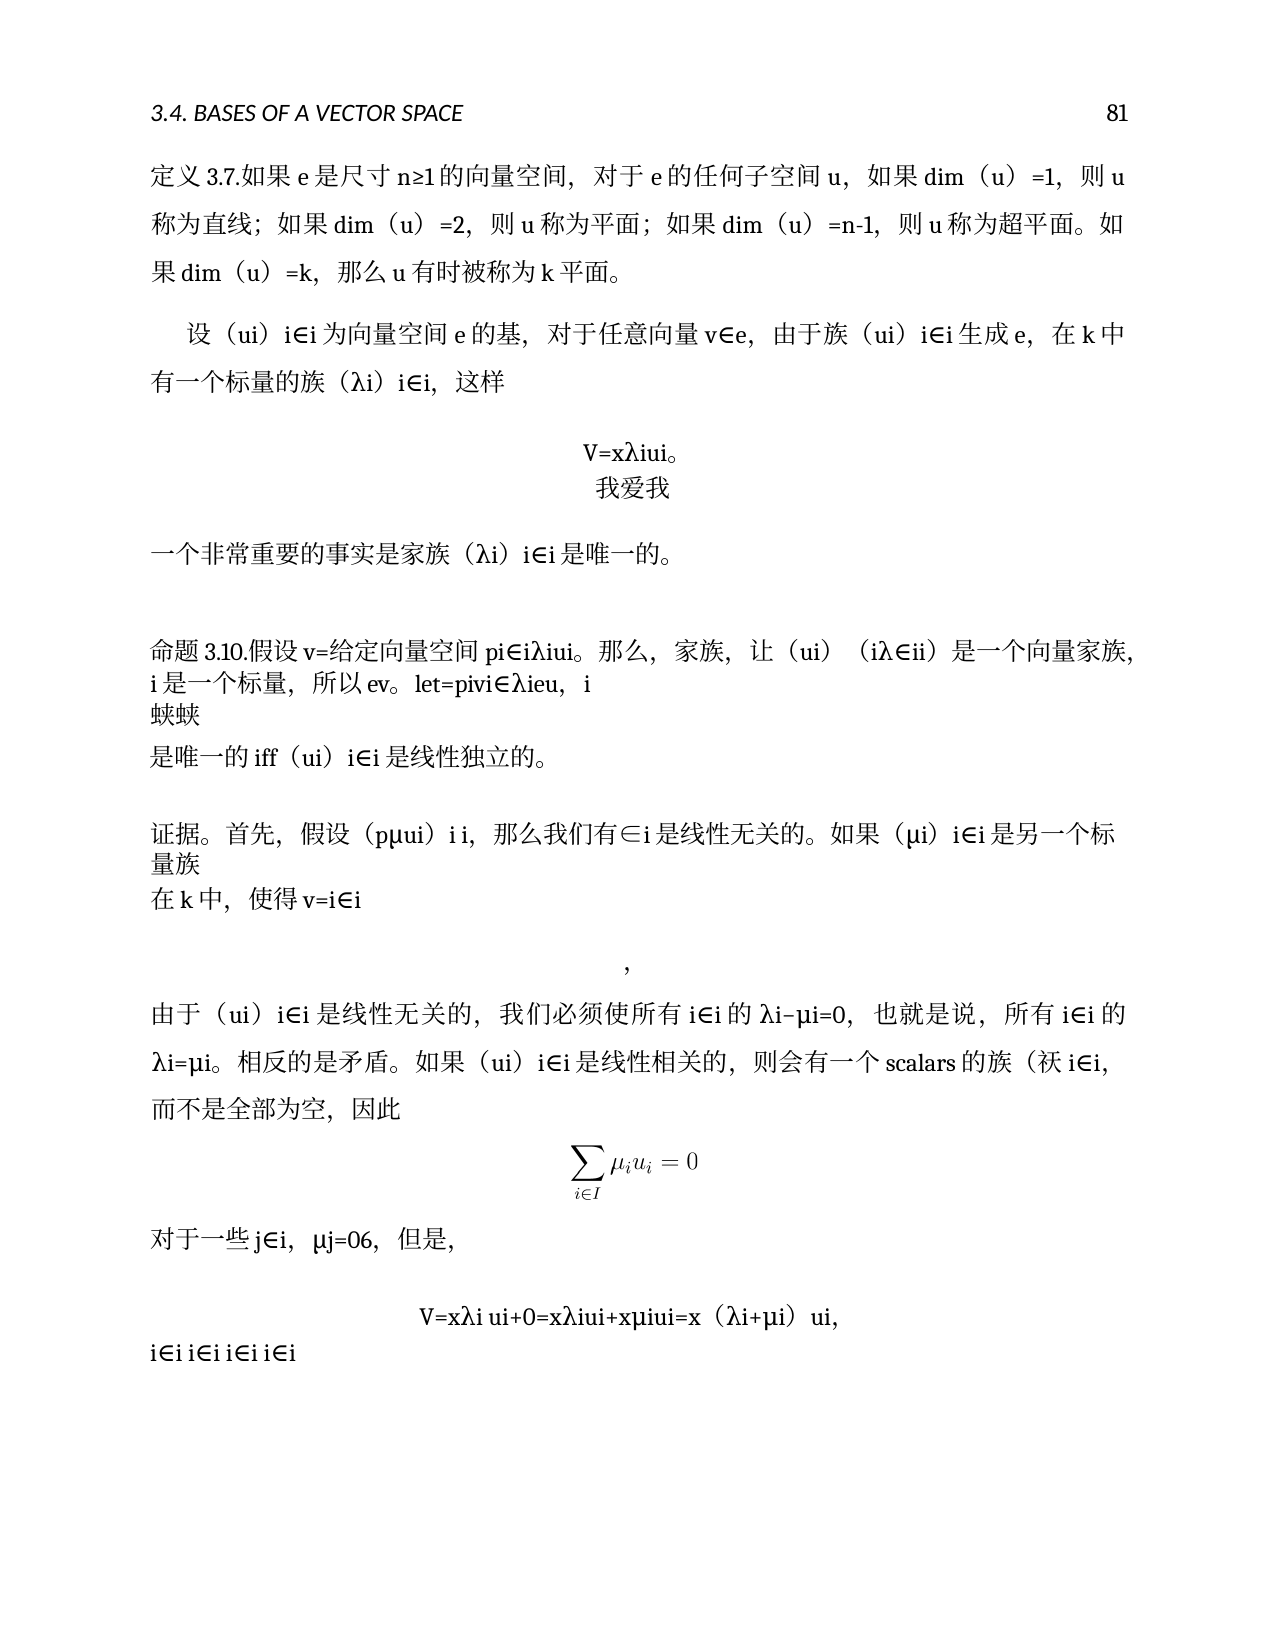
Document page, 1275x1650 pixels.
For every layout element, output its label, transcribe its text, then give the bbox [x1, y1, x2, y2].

text 命题3.10.假设v=给定向量空间pi∈iλiui。那么，家族，让（ui）（iλ∈ii）是一个向量家族，i是一个标量，所以ev。let=pivi∈λieu，i [149, 638, 1127, 699]
text 证据。首先，假设（pμui）i i，那么我们有∈i是线性无关的。如果（μi）i∈i是另一个标量族 [150, 821, 1128, 880]
text 对于一些j∈i，μj=06，但是， [150, 1226, 1128, 1255]
text 定义3.7.如果e是尺寸n≥1的向量空间，对于e的任何子空间u，如果dim（u）=1，则u称为直线；如果dim（u）=2，则u称为平面；如果dim（u）=n-1，则u称为超平面。如果dim（u）=k，那么u有时被称为k平面。 [150, 163, 1126, 288]
text 一个非常重要的事实是家族（λi）i∈i是唯一的。 [150, 541, 1126, 570]
text 由于（ui）i∈i是线性无关的，我们必须使所有i∈i的λi−μi=0，也就是说，所有i∈i的λi=μi。相反的是矛盾。如果（ui）i∈i是线性相关的，则会有一个scalars的族（祆i∈i，而不是全部为空，因此 [150, 1001, 1126, 1125]
text 设（ui）i∈i为向量空间e的基，对于任意向量v∈e，由于族（ui）i∈i生成e，在k中有一个标量的族（λi）i∈i，这样 [150, 321, 1126, 398]
text V=xλiui。 [257, 439, 1018, 468]
picture [570, 1144, 698, 1200]
text i∈i i∈i i∈i i∈i [150, 1339, 1128, 1368]
text V=xλi ui+0=xλiui+xμiui=x（λi+μi）ui， [256, 1303, 1019, 1332]
text 在k中，使得v=i∈i [150, 886, 1128, 915]
text 蛱蛱 [150, 702, 1128, 731]
text 是唯一的iff（ui）i∈i是线性独立的。 [149, 744, 1127, 773]
text ， [257, 947, 1015, 976]
text 我爱我 [265, 475, 1001, 504]
